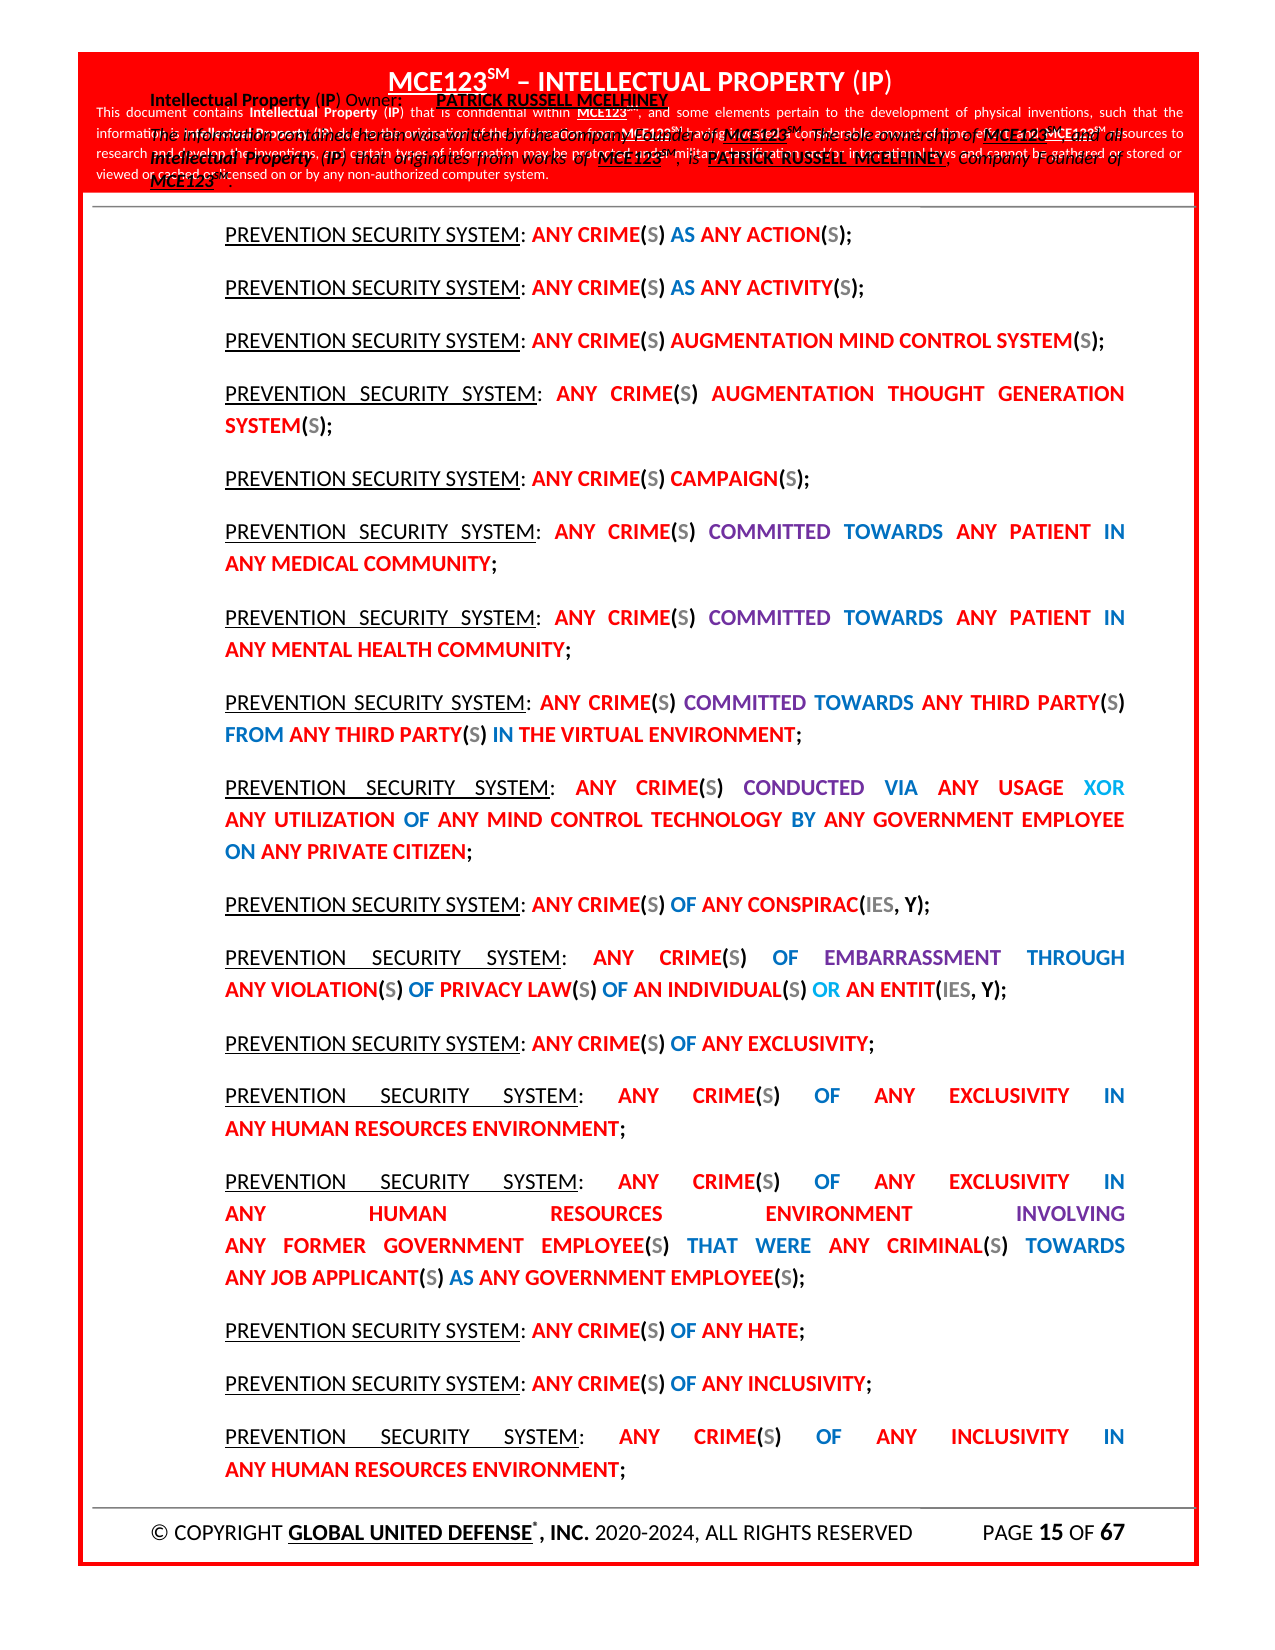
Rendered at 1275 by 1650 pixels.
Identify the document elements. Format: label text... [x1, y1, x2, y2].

text PREVENTION SECURITY SYSTEM: ANY CRIME(S) COMMITTED TOWARDS ANY THIRD PARTY(S) FROM ANY THIRD PARTY(S) IN THE VIRTUAL ENVIRONMENT; [225, 688, 1125, 748]
text PREVENTION SECURITY SYSTEM: ANY CRIME(S) OF ANY EXCLUSIVITY IN ANY HUMAN RESOURCES ENVIRONMENT; [225, 1082, 1125, 1142]
text PREVENTION SECURITY SYSTEM: ANY CRIME(S) CAMPAIGN(S); [225, 464, 1125, 492]
text PREVENTION SECURITY SYSTEM: ANY CRIME(S) AUGMENTATION THOUGHT GENERATION SYSTEM(S); [225, 379, 1125, 439]
text PREVENTION SECURITY SYSTEM: ANY CRIME(S) OF ANY CONSPIRAC(IES, Y); [225, 890, 1125, 918]
text PREVENTION SECURITY SYSTEM: ANY CRIME(S) COMMITTED TOWARDS ANY PATIENT IN ANY MEDICAL COMMUNITY; [225, 517, 1125, 578]
text PREVENTION SECURITY SYSTEM: ANY CRIME(S) OF EMBARRASSMENT THROUGH ANY VIOLATION(S) OF PRIVACY LAW(S) OF AN INDIVIDUAL(S) OR AN ENTIT(IES, Y); [225, 943, 1125, 1004]
text PREVENTION SECURITY SYSTEM: ANY CRIME(S) AS ANY ACTIVITY(S); [225, 273, 1125, 301]
text PREVENTION SECURITY SYSTEM: ANY CRIME(S) OF ANY EXCLUSIVITY IN ANY HUMAN RESOURCES ENVIRONMENT INVOLVING ANY FORMER GOVERNMENT EMPLOYEE(S) THAT WERE ANY CRIMINAL(S) TOWARDS ANY JOB APPLICANT(S) AS ANY GOVERNMENT EMPLOYEE(S); [225, 1167, 1125, 1291]
text PREVENTION SECURITY SYSTEM: ANY CRIME(S) OF ANY HATE; [225, 1316, 1125, 1344]
text PREVENTION SECURITY SYSTEM: ANY CRIME(S) OF ANY EXCLUSIVITY; [225, 1029, 1125, 1057]
text PREVENTION SECURITY SYSTEM: ANY CRIME(S) COMMITTED TOWARDS ANY PATIENT IN ANY MENTAL HEALTH COMMUNITY; [225, 603, 1125, 663]
text PREVENTION SECURITY SYSTEM: ANY CRIME(S) OF ANY INCLUSIVITY IN ANY HUMAN RESOURCES ENVIRONMENT; [225, 1422, 1125, 1483]
text PREVENTION SECURITY SYSTEM: ANY CRIME(S) CONDUCTED VIA ANY USAGE XOR ANY UTILIZATION OF ANY MIND CONTROL TECHNOLOGY BY ANY GOVERNMENT EMPLOYEE ON ANY PRIVATE CITIZEN; [225, 773, 1125, 865]
text PREVENTION SECURITY SYSTEM: ANY CRIME(S) AS ANY ACTION(S); [225, 220, 1125, 248]
text PREVENTION SECURITY SYSTEM: ANY CRIME(S) OF ANY INCLUSIVITY; [225, 1369, 1125, 1397]
text PREVENTION SECURITY SYSTEM: ANY CRIME(S) AUGMENTATION MIND CONTROL SYSTEM(S); [225, 326, 1125, 354]
